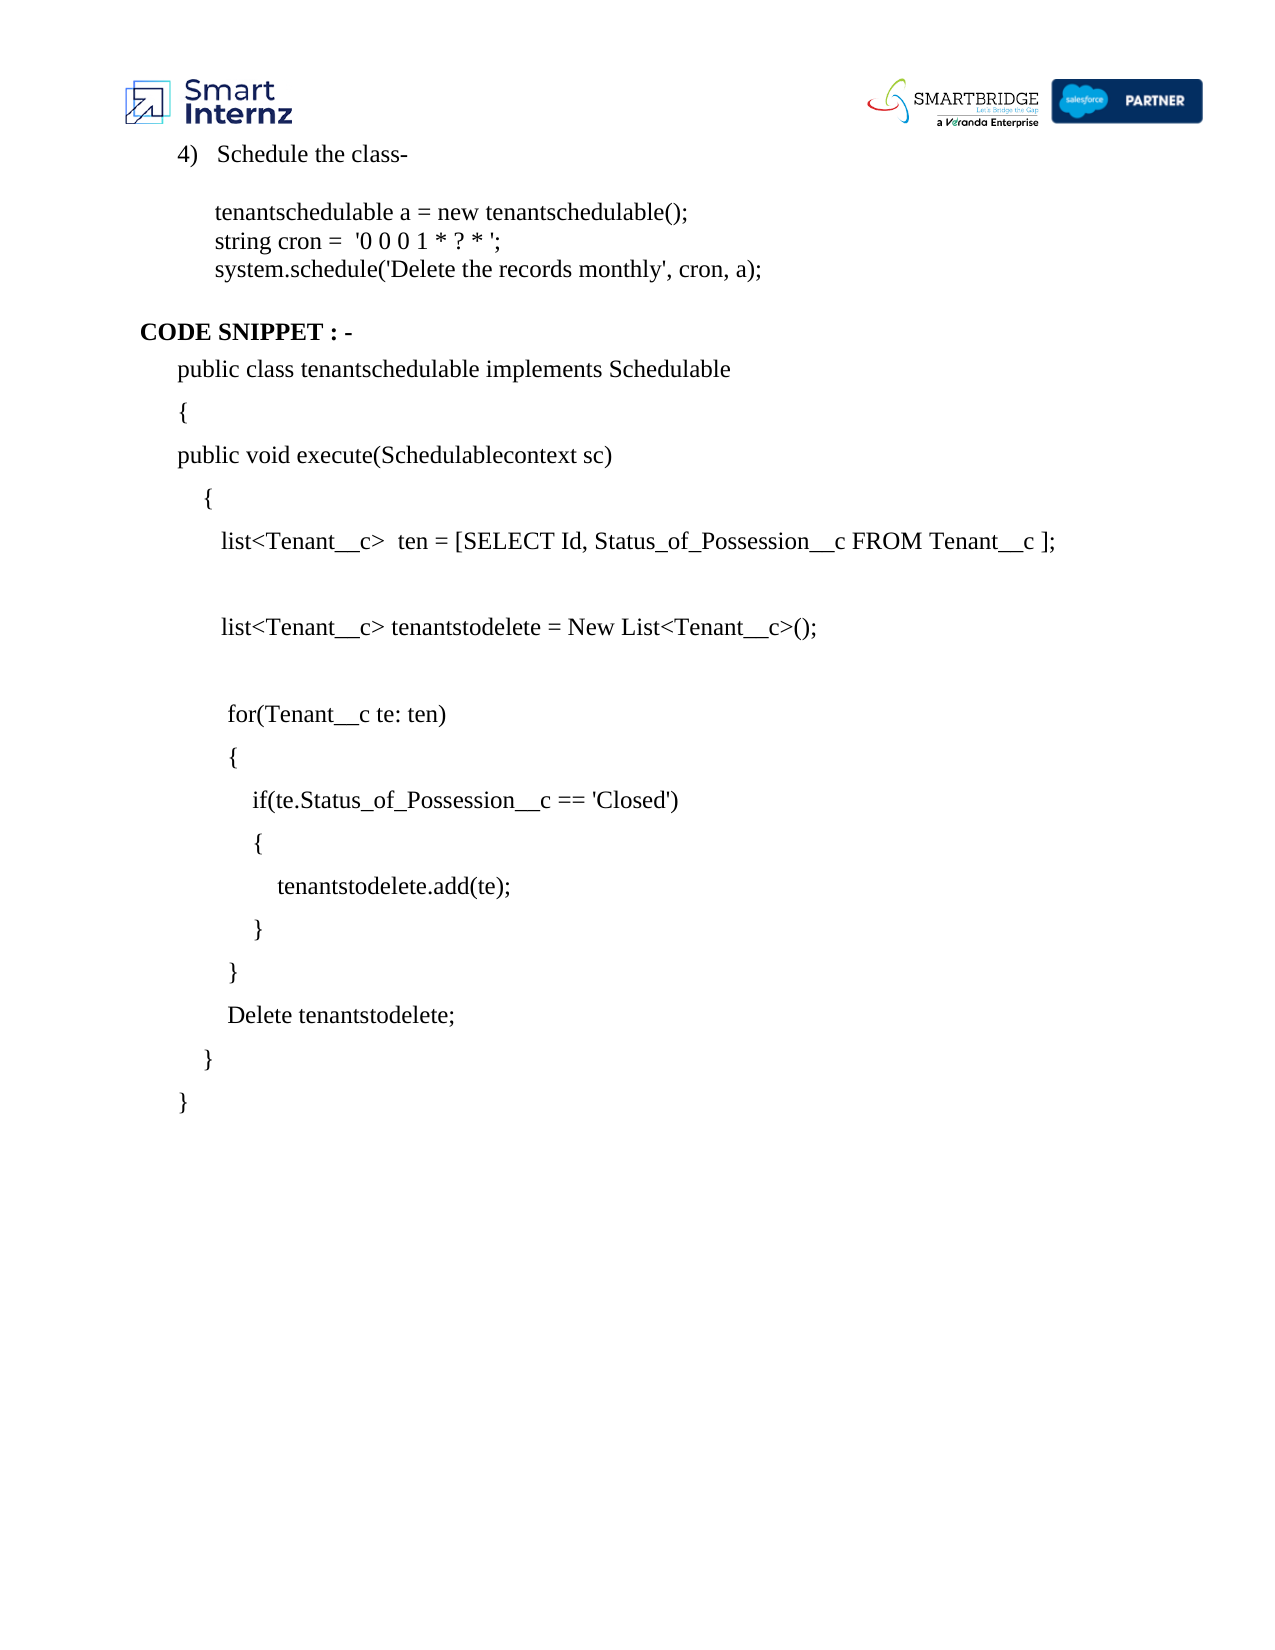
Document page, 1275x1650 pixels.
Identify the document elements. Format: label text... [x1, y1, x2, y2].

text if(te.Status_of_Possession__c == 'Closed') [177, 785, 1135, 814]
text { [177, 397, 1135, 426]
text tenantstodelete.add(te); [177, 871, 1135, 900]
text for(Tenant__c te: ten) [177, 699, 1135, 727]
text public void execute(Schedulablecontext sc) [177, 440, 1135, 469]
text } [177, 1044, 1135, 1072]
text { [177, 483, 1135, 512]
text list<Tenant__c> tenantstodelete = New List<Tenant__c>(); [177, 612, 1135, 641]
subtitle CODE SNIPPET : - [139, 317, 1135, 345]
picture [858, 73, 1203, 132]
picture [120, 79, 297, 124]
text } [177, 1087, 1135, 1116]
text } [177, 957, 1135, 986]
text public class tenantschedulable implements Schedulable [177, 354, 1135, 382]
text tenantschedulable a = new tenantschedulable(); [214, 197, 1135, 226]
text 4) Schedule the class- [177, 139, 1135, 168]
text { [177, 828, 1135, 857]
text { [177, 742, 1135, 771]
text Delete tenantstodelete; [177, 1001, 1135, 1029]
text list<Tenant__c> ten = [SELECT Id, Status_of_Possession__c FROM Tenant__c ]; [177, 526, 1135, 555]
text system.schedule('Delete the records monthly', cron, a); [214, 254, 1135, 283]
text } [177, 914, 1135, 943]
text string cron = '0 0 0 1 * ? * '; [214, 226, 1135, 254]
